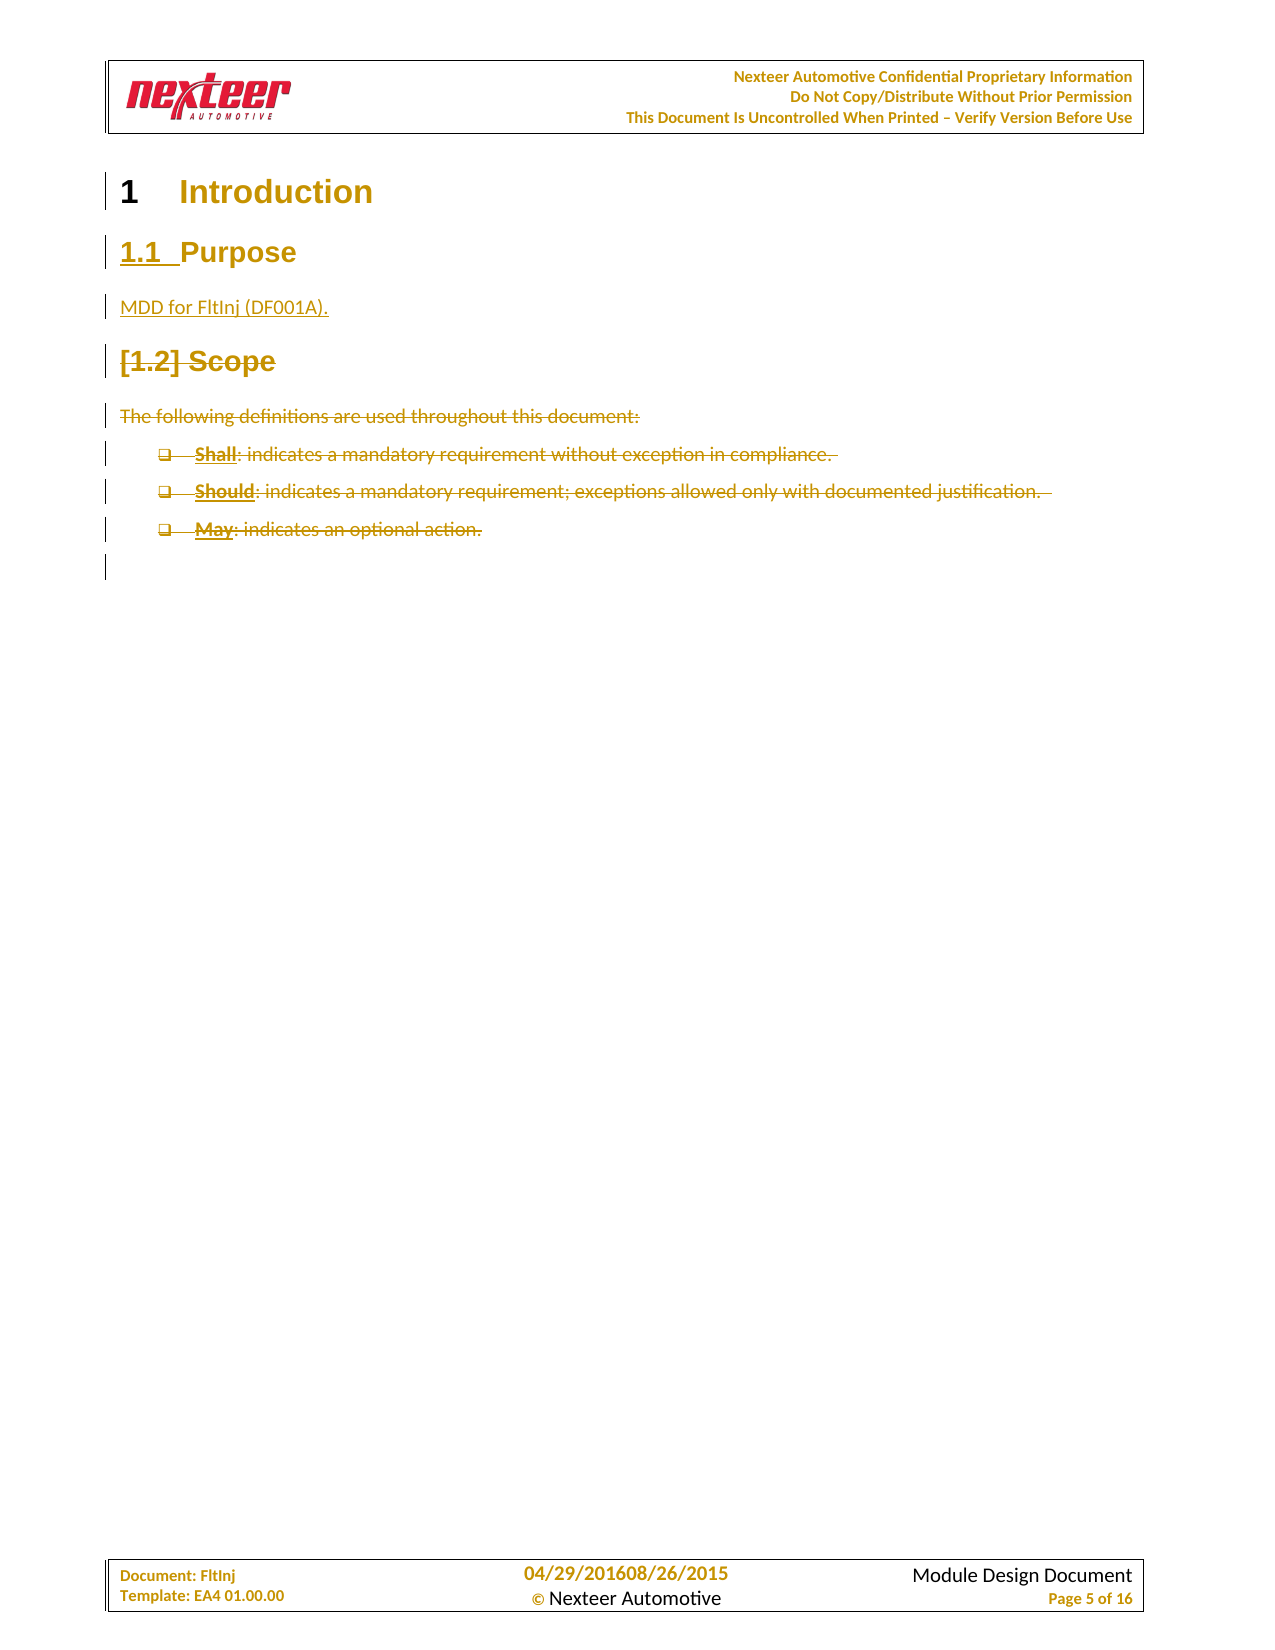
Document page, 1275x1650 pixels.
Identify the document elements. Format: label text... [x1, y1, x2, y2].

subtitle Introduction [120, 172, 1155, 210]
subtitle Purpose [120, 235, 1155, 269]
picture [120, 61, 295, 133]
